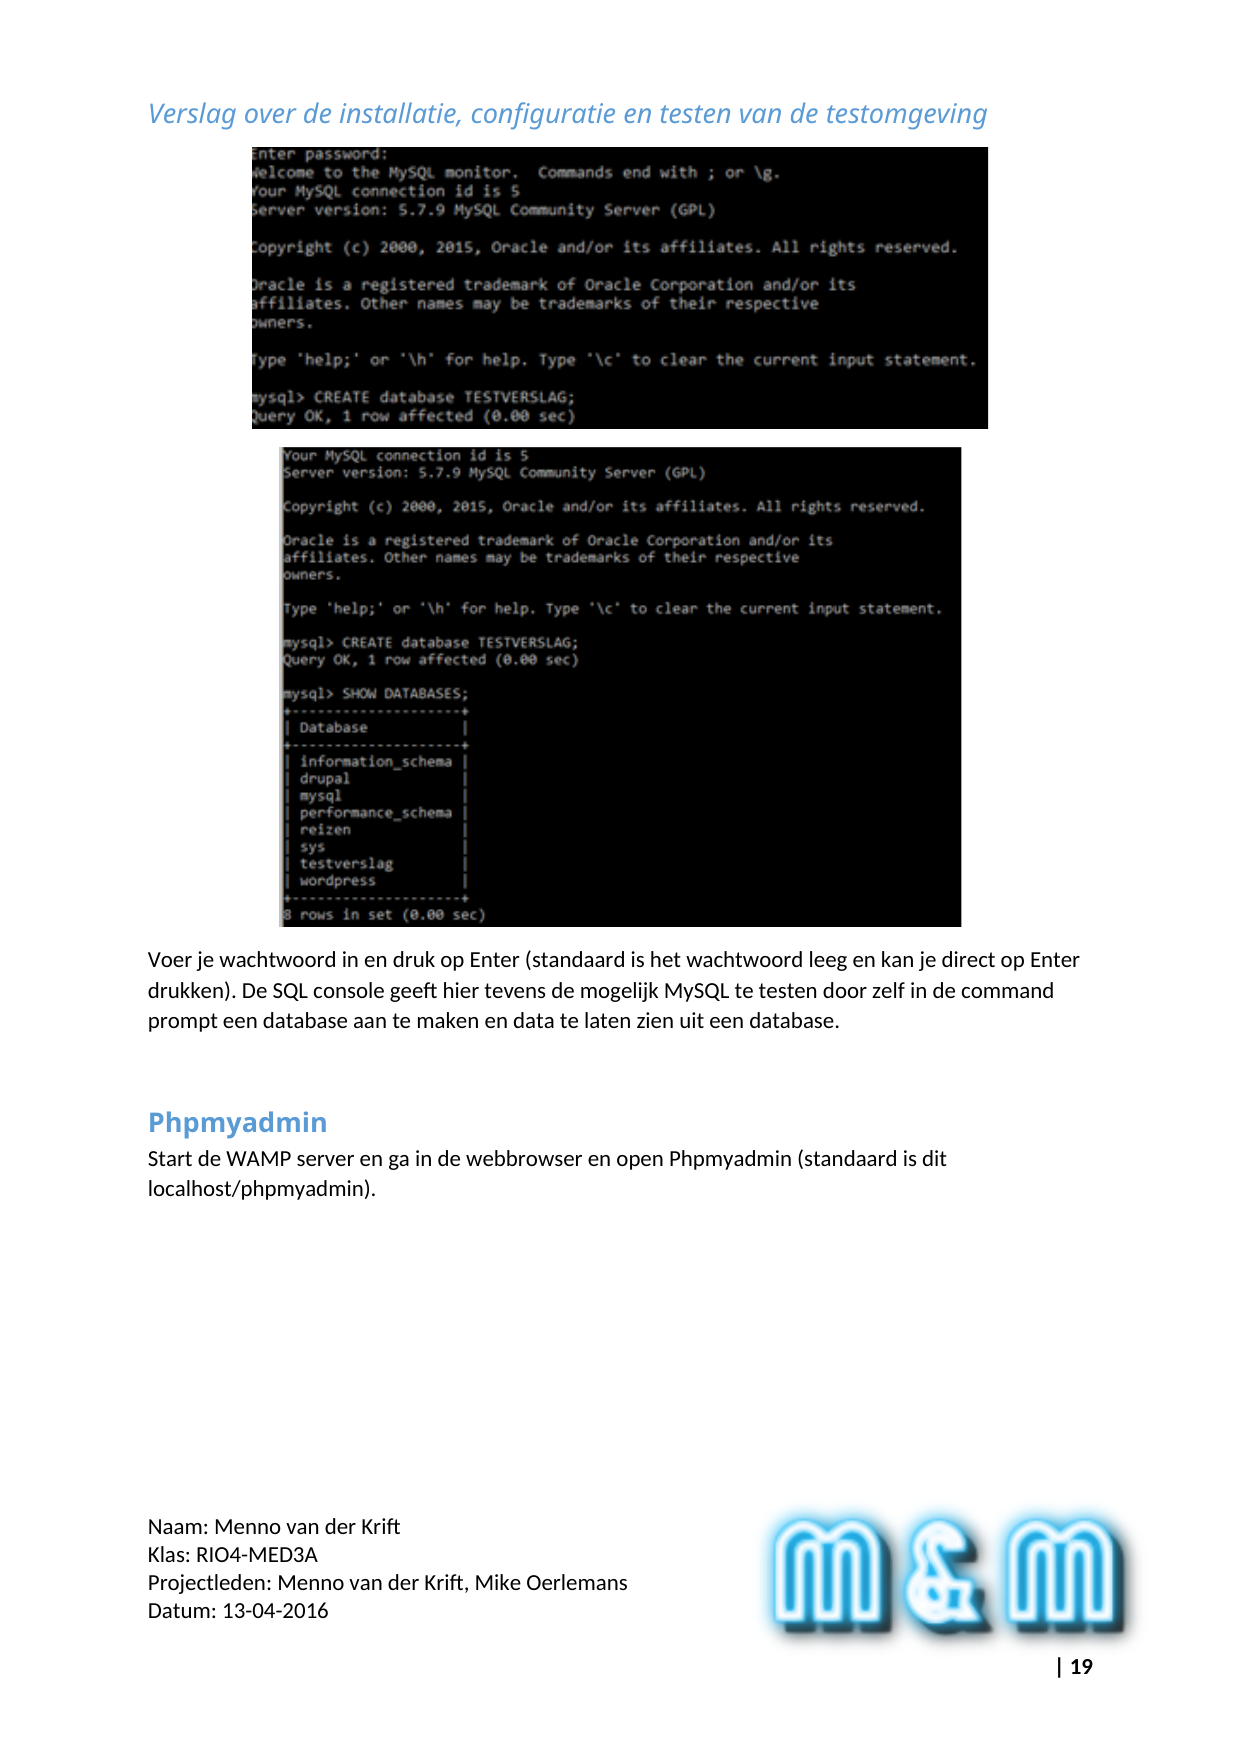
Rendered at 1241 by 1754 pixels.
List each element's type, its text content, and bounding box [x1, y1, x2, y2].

text Start de WAMP server en ga in de webbrowser en open Phpmyadmin (standaard is dit localhost/phpmyadmin). [148, 1144, 1093, 1202]
picture [252, 147, 989, 429]
text Voer je wachtwoord in en druk op Enter (standaard is het wachtwoord leeg en kan je direct op Enter drukken). De SQL console geeft hier tevens de mogelijk MySQL te testen door zelf in de command prompt een database aan te maken en data te laten zien uit een database. [148, 946, 1093, 1034]
picture [279, 447, 962, 927]
subtitle Phpmyadmin [148, 1104, 1093, 1141]
picture [732, 1478, 1157, 1668]
